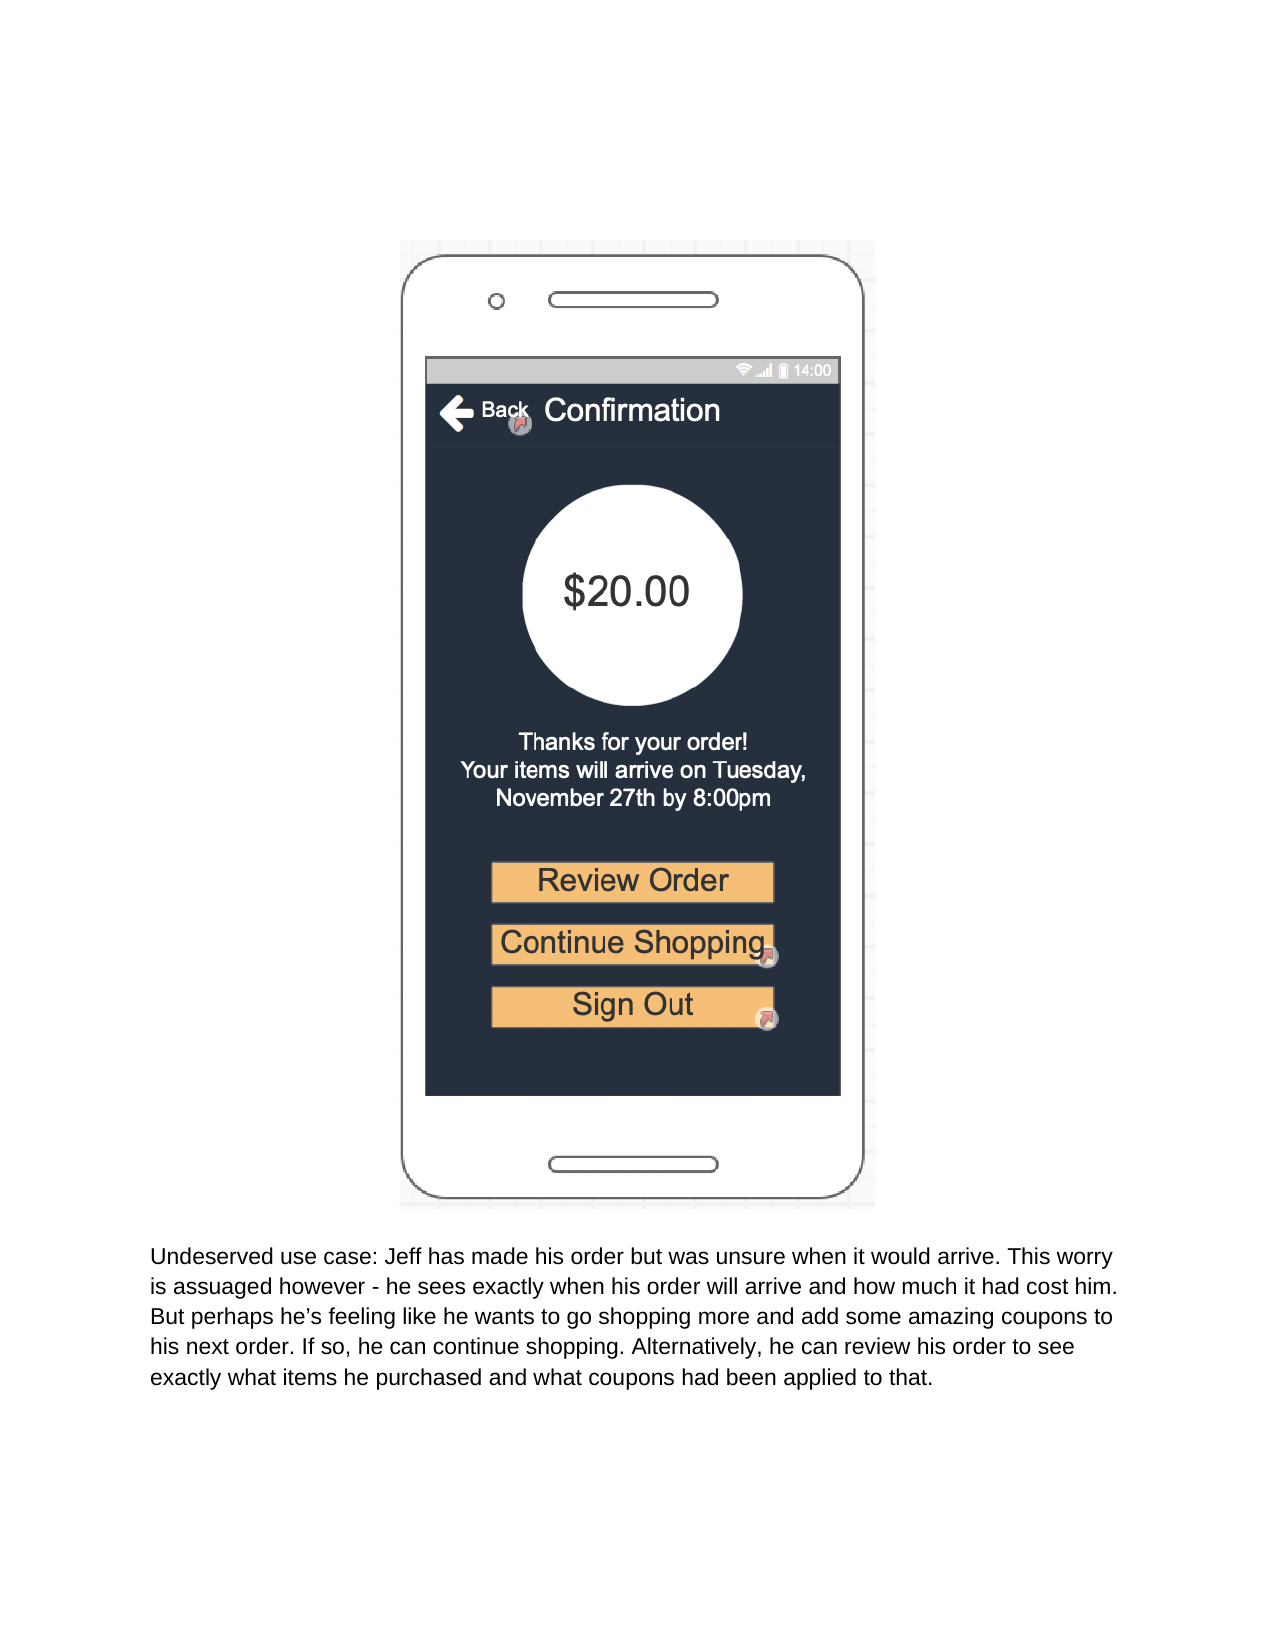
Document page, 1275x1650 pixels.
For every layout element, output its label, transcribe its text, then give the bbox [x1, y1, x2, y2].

picture [399, 240, 876, 1209]
text Undeserved use case: Jeff has made his order but was unsure when it would arrive. This worry is assuaged however - he sees exactly when his order will arrive and how much it had cost him. But perhaps he’s feeling like he wants to go shopping more and add some amazing coupons to his next order. If so, he can continue shopping. Alternatively, he can review his order to see exactly what items he purchased and what coupons had been applied to that. [150, 1243, 1125, 1390]
